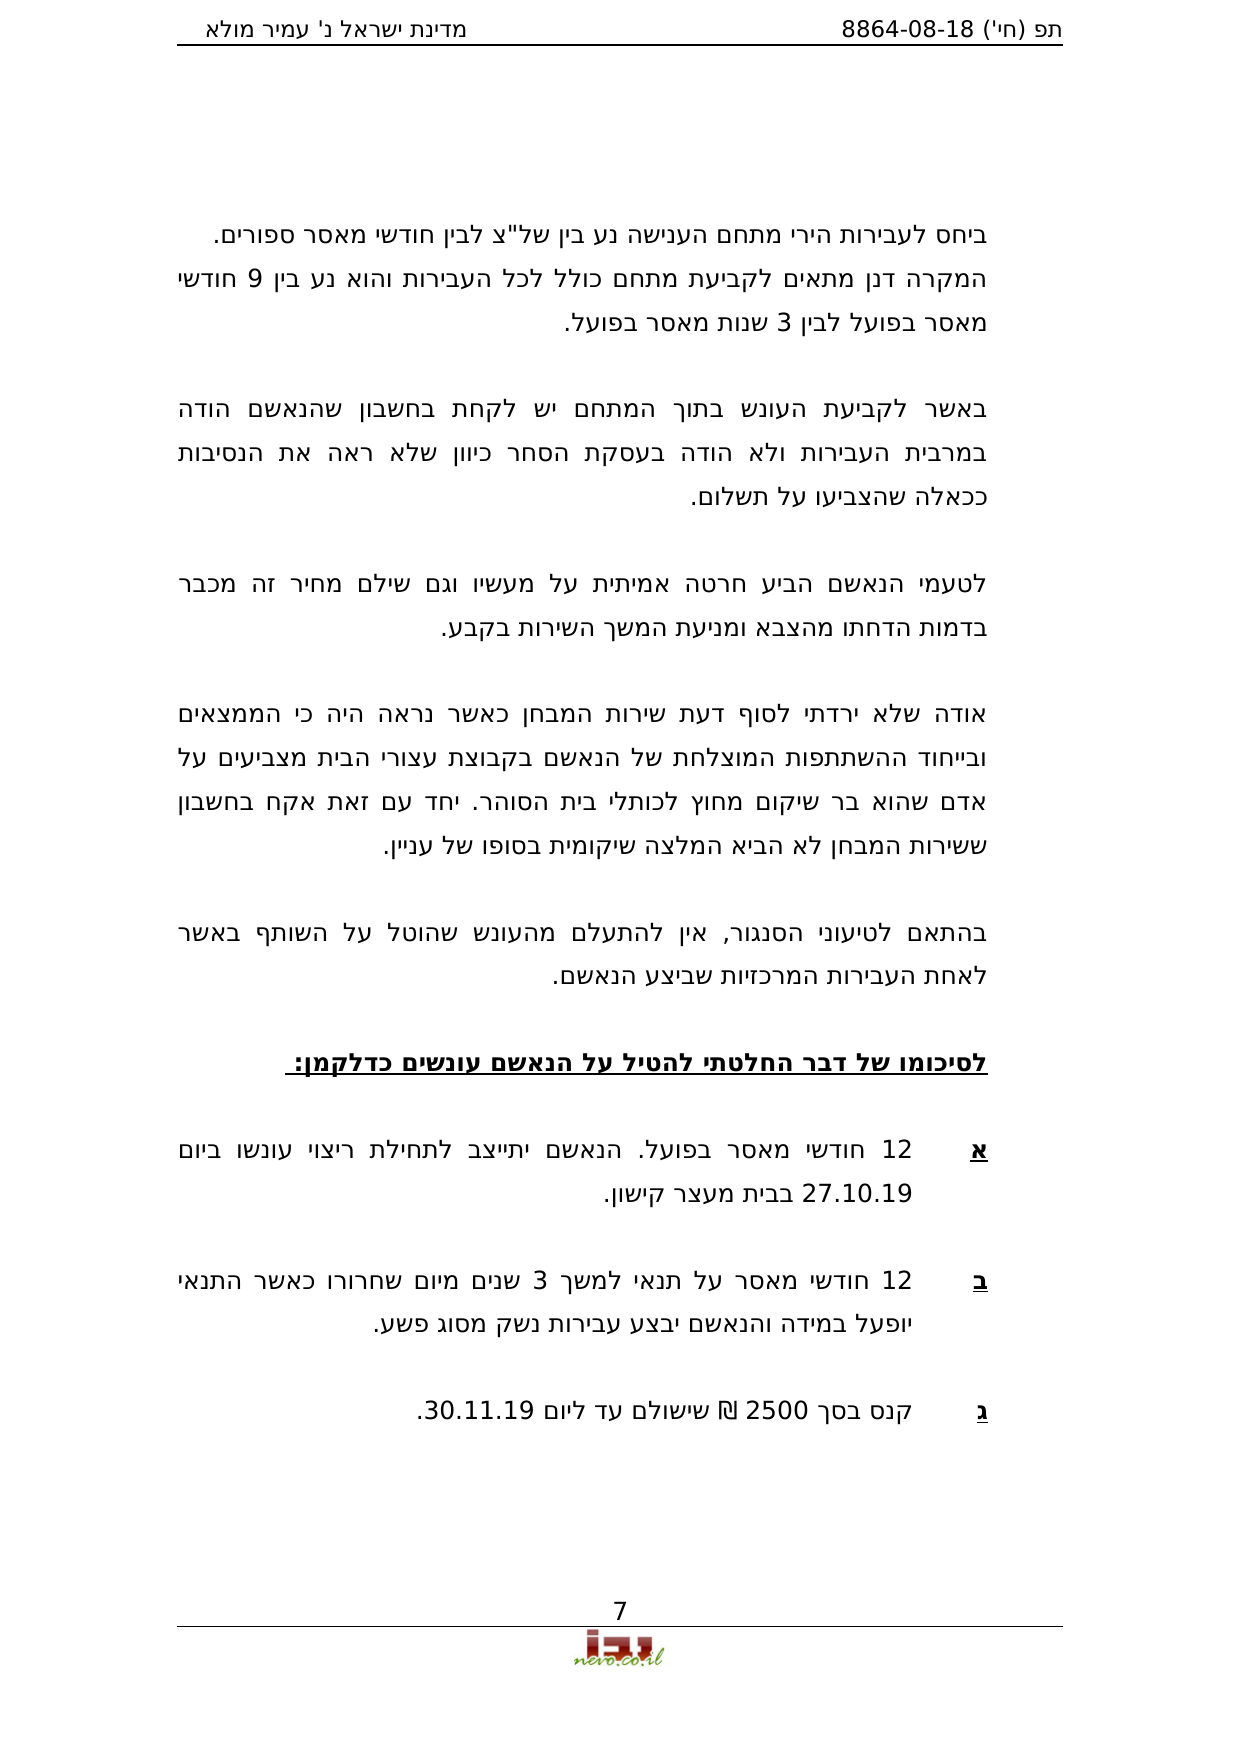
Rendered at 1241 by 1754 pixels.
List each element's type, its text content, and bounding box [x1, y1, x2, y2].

text ב 12 חודשי מאסר על תנאי למשך 3 שנים מיום שחרורו כאשר התנאי יופעל במידה והנאשם יבצע עבירות נשק מסוג פשע. [177, 1266, 988, 1339]
text א 12 חודשי מאסר בפועל. הנאשם יתייצב לתחילת ריצוי עונשו ביום 27.10.19 בבית מעצר קישון. [177, 1135, 988, 1208]
text לטעמי הנאשם הביע חרטה אמיתית על מעשיו וגם שילם מחיר זה מכבר בדמות הדחתו מהצבא ומניעת המשך השירות בקבע. [177, 569, 988, 642]
text ביחס לעבירות הירי מתחם הענישה נע בין של"צ לבין חודשי מאסר ספורים. [177, 220, 988, 249]
text ג קנס בסך 2500 ₪ שישולם עד ליום 30.11.19. [177, 1397, 988, 1426]
text באשר לקביעת העונש בתוך המתחם יש לקחת בחשבון שהנאשם הודה במרבית העבירות ולא הודה בעסקת הסחר כיוון שלא ראה את הנסיבות ככאלה שהצביעו על תשלום. [177, 395, 988, 511]
text בהתאם לטיעוני הסנגור, אין להתעלם מהעונש שהוטל על השותף באשר לאחת העבירות המרכזיות שביצע הנאשם. [177, 918, 988, 991]
text המקרה דנן מתאים לקביעת מתחם כולל לכל העבירות והוא נע בין 9 חודשי מאסר בפועל לבין 3 שנות מאסר בפועל. [177, 264, 988, 337]
picture [574, 1629, 666, 1667]
text אודה שלא ירדתי לסוף דעת שירות המבחן כאשר נראה היה כי הממצאים ובייחוד ההשתתפות המוצלחת של הנאשם בקבוצת עצורי הבית מצביעים על אדם שהוא בר שיקום מחוץ לכותלי בית הסוהר. יחד עם זאת אקח בחשבון ששירות המבחן לא הביא המלצה שיקומית בסופו של עניין. [177, 700, 988, 860]
text לסיכומו של דבר החלטתי להטיל על הנאשם עונשים כדלקמן: [177, 1048, 988, 1078]
